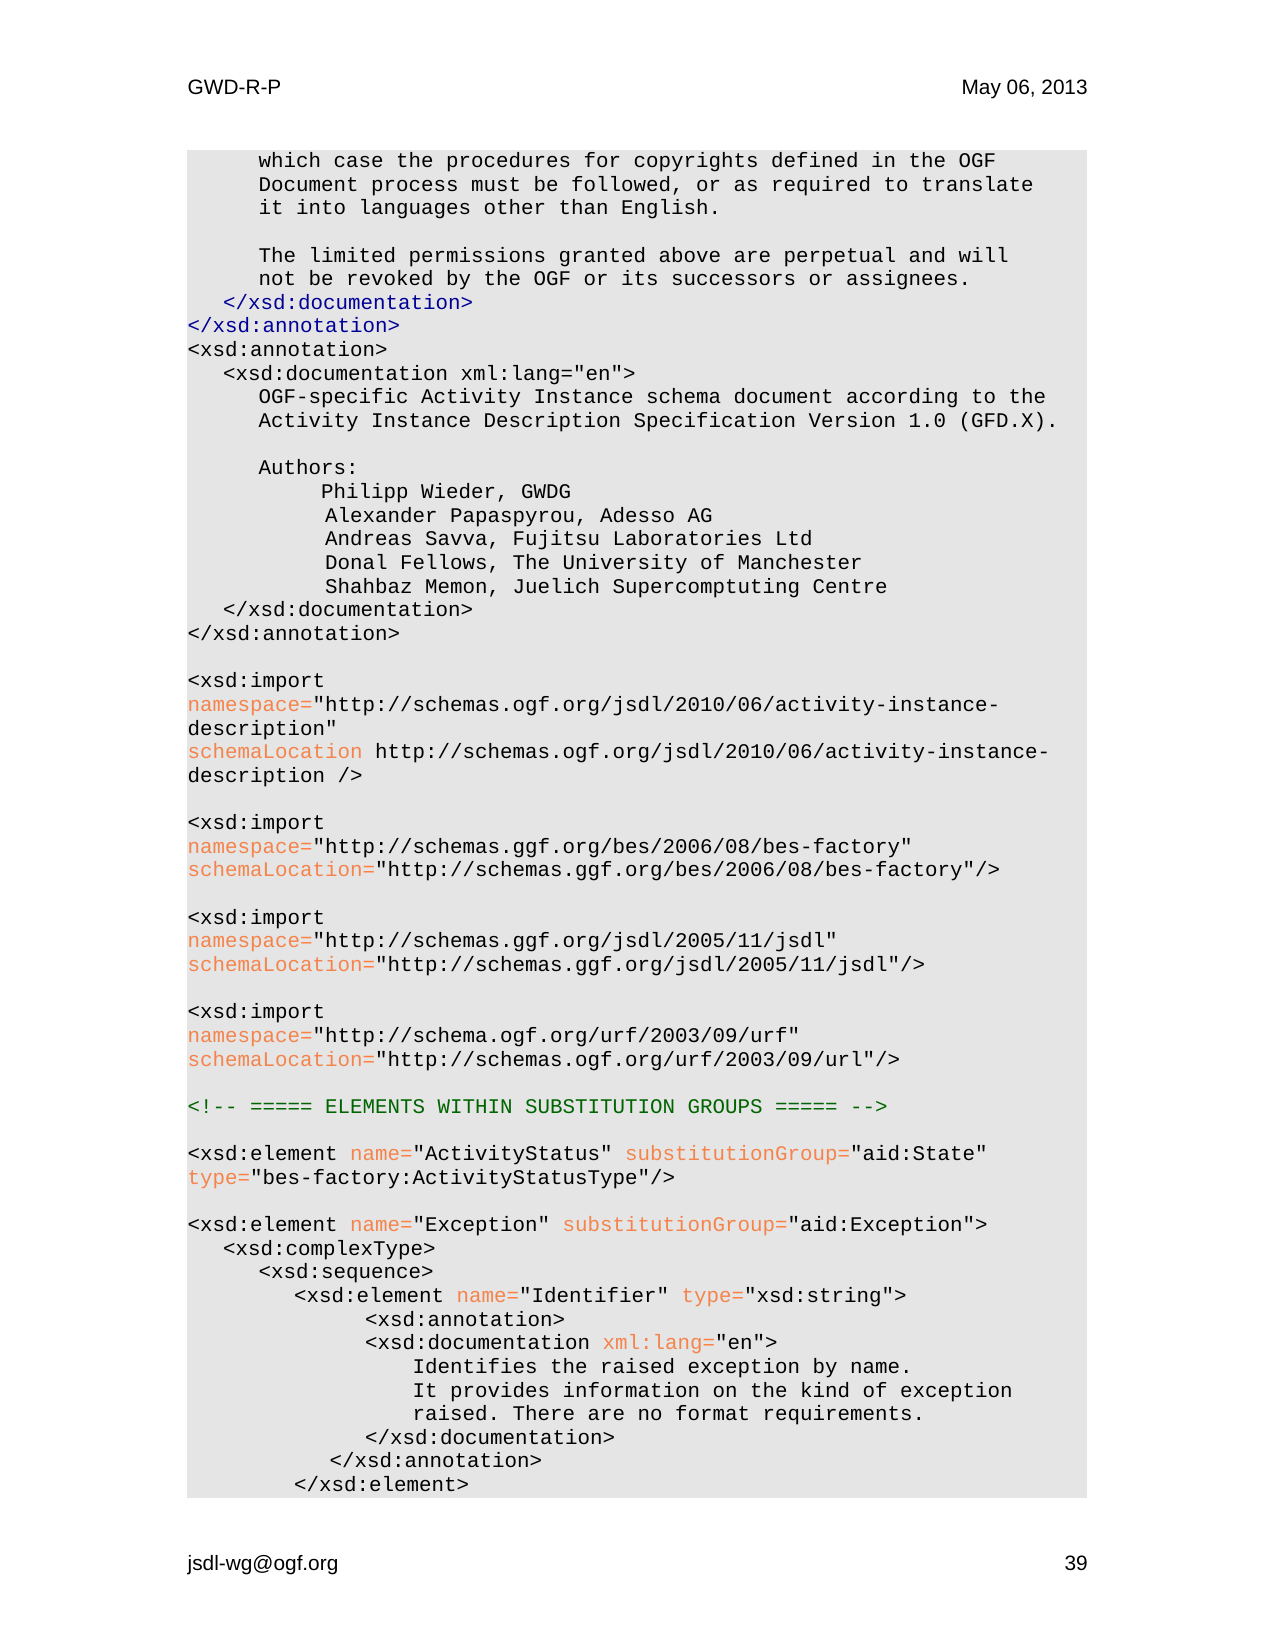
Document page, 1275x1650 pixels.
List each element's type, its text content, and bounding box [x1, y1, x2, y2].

text <xsd:annotation> [187, 339, 1087, 363]
text Shahbaz Memon, Juelich Supercomptuting Centre </xsd:documentation> </xsd:annotation> [187, 576, 1087, 647]
text Donal Fellows, The University of Manchester [187, 552, 1087, 576]
text <xsd:documentation xml:lang="en"> OGF-specific Activity Instance schema document according to the Activity Instance Description Specification Version 1.0 (GFD.X). Authors: Philipp Wieder, GWDG [187, 363, 1087, 505]
text Andreas Savva, Fujitsu Laboratories Ltd [187, 528, 1087, 552]
text Alexander Papaspyrou, Adesso AG [187, 505, 1087, 528]
text <xsd:import namespace="http://schemas.ogf.org/jsdl/2010/06/activity-instance-description" schemaLocation http://schemas.ogf.org/jsdl/2010/06/activity-instance-description /> <xsd:import namespace="http://schemas.ggf.org/bes/2006/08/bes-factory" schemaLocation="http://schemas.ggf.org/bes/2006/08/bes-factory"/> <xsd:import namespace="http://schemas.ggf.org/jsdl/2005/11/jsdl" schemaLocation="http://schemas.ggf.org/jsdl/2005/11/jsdl"/> <xsd:import namespace="http://schema.ogf.org/urf/2003/09/urf" schemaLocation="http://schemas.ogf.org/urf/2003/09/url"/> <!-- ===== ELEMENTS WITHIN SUBSTITUTION GROUPS ===== --> [187, 670, 1087, 1119]
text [187, 150, 1087, 339]
text <xsd:element name="ActivityStatus" substitutionGroup="aid:State" type="bes-factory:ActivityStatusType"/> [187, 1119, 1087, 1214]
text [187, 1214, 1087, 1498]
